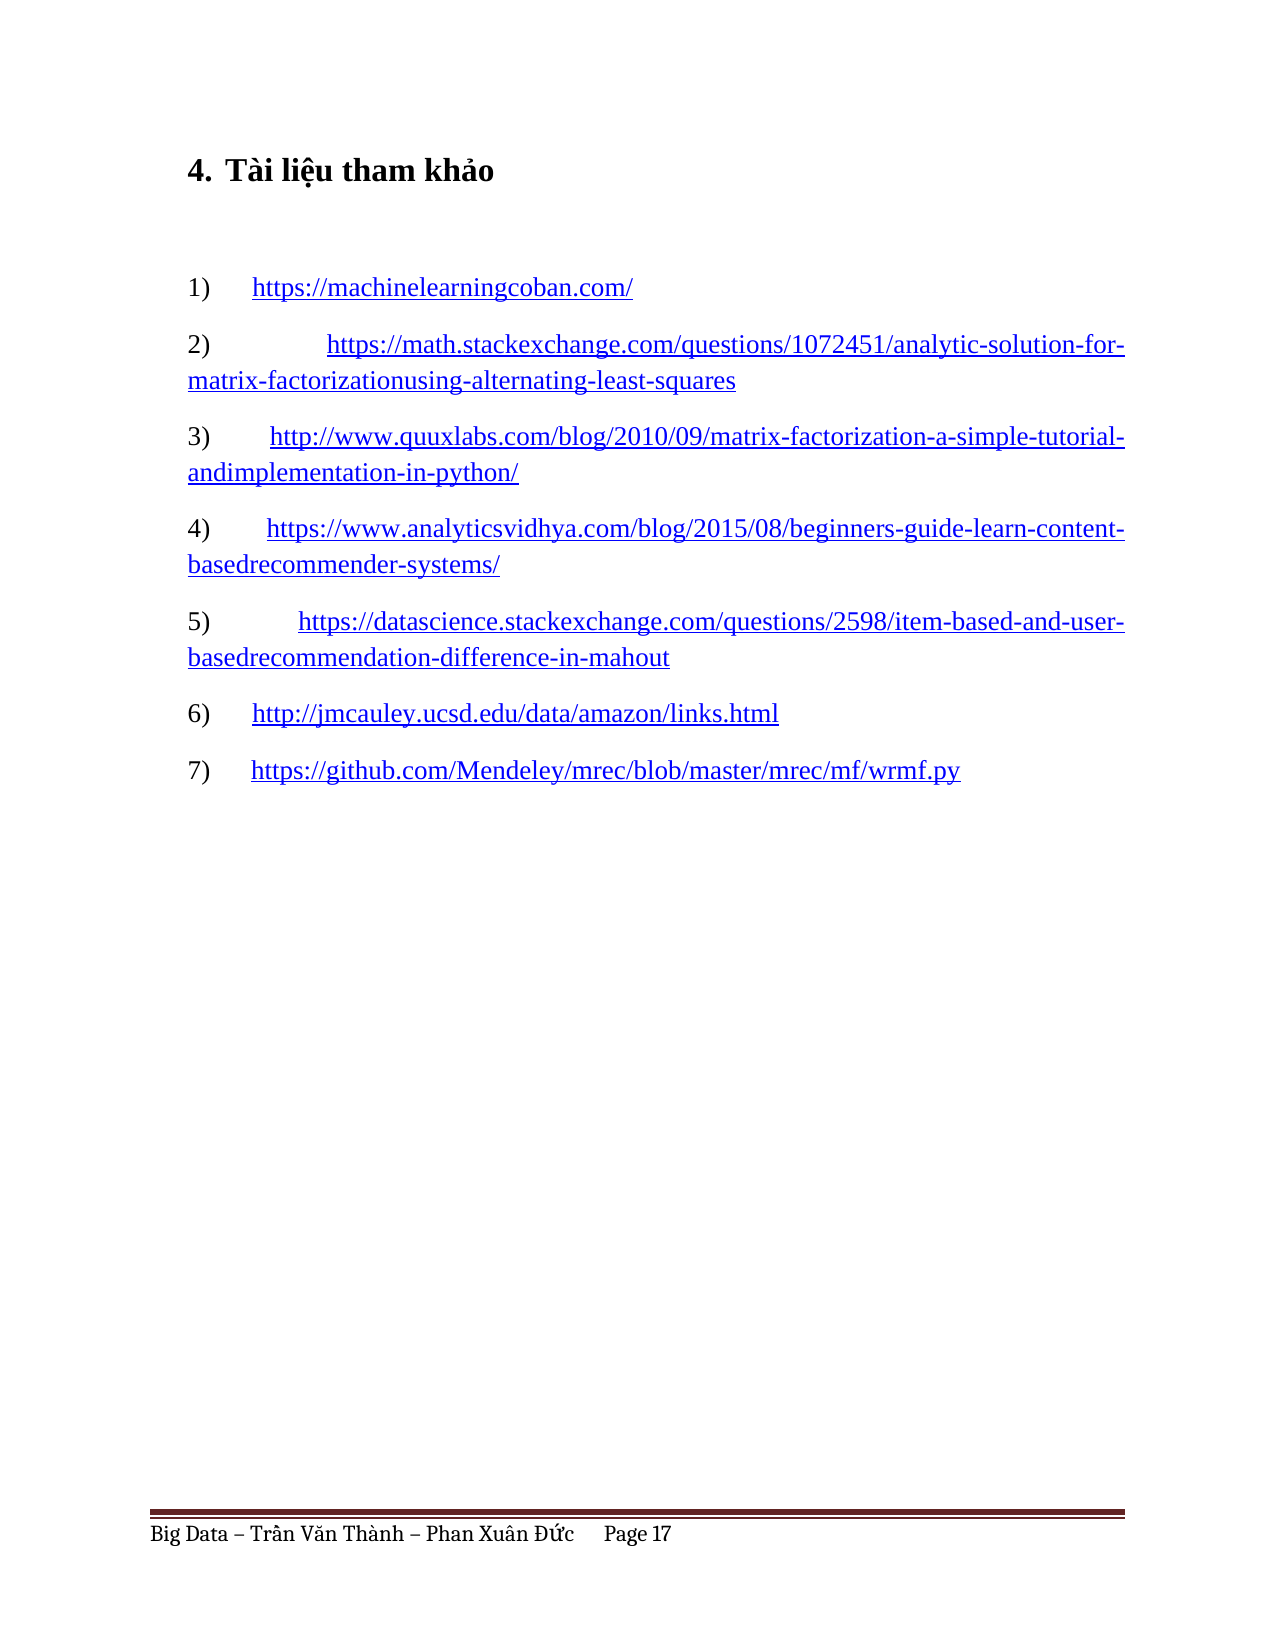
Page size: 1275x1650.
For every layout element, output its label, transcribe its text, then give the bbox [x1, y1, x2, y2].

text 7) https://github.com/Mendeley/mrec/blob/master/mrec/mf/wrmf.py [187, 754, 1125, 785]
text 1) https://machinelearningcoban.com/ [187, 271, 1125, 303]
text 2) https://math.stackexchange.com/questions/1072451/analytic-solution-for-matrix-factorizationusing-alternating-least-squares [187, 328, 1125, 395]
text 5) https://datascience.stackexchange.com/questions/2598/item-based-and-user-basedrecommendation-difference-in-mahout [187, 605, 1125, 672]
text 6) http://jmcauley.ucsd.edu/data/amazon/links.html [187, 697, 1125, 728]
text 4) https://www.analyticsvidhya.com/blog/2015/08/beginners-guide-learn-content-basedrecommender-systems/ [187, 513, 1125, 579]
list Tài liệu tham khảo [187, 150, 1125, 188]
text 3) http://www.quuxlabs.com/blog/2010/09/matrix-factorization-a-simple-tutorial-andimplementation-in-python/ [187, 420, 1125, 487]
